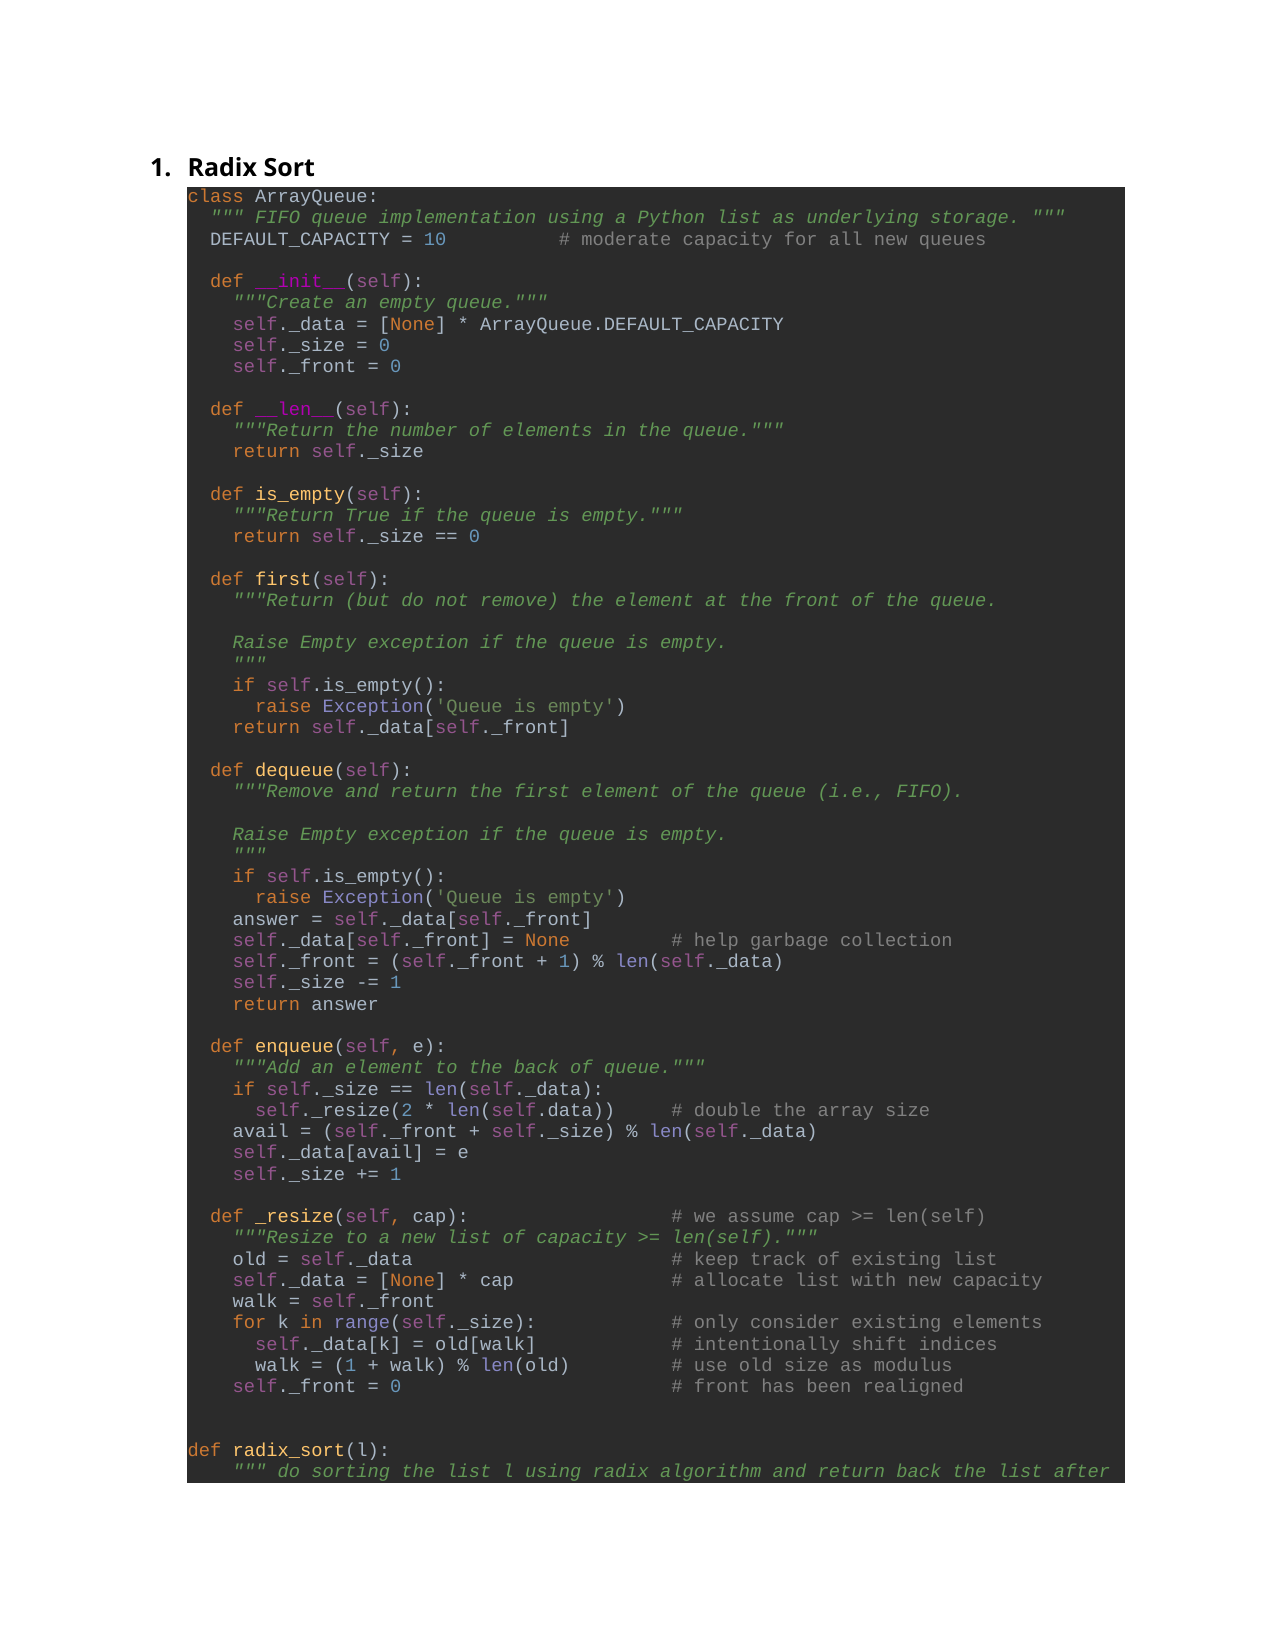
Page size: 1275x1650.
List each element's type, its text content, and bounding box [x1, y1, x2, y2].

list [187, 187, 1125, 1483]
list Radix Sort [150, 150, 1125, 184]
